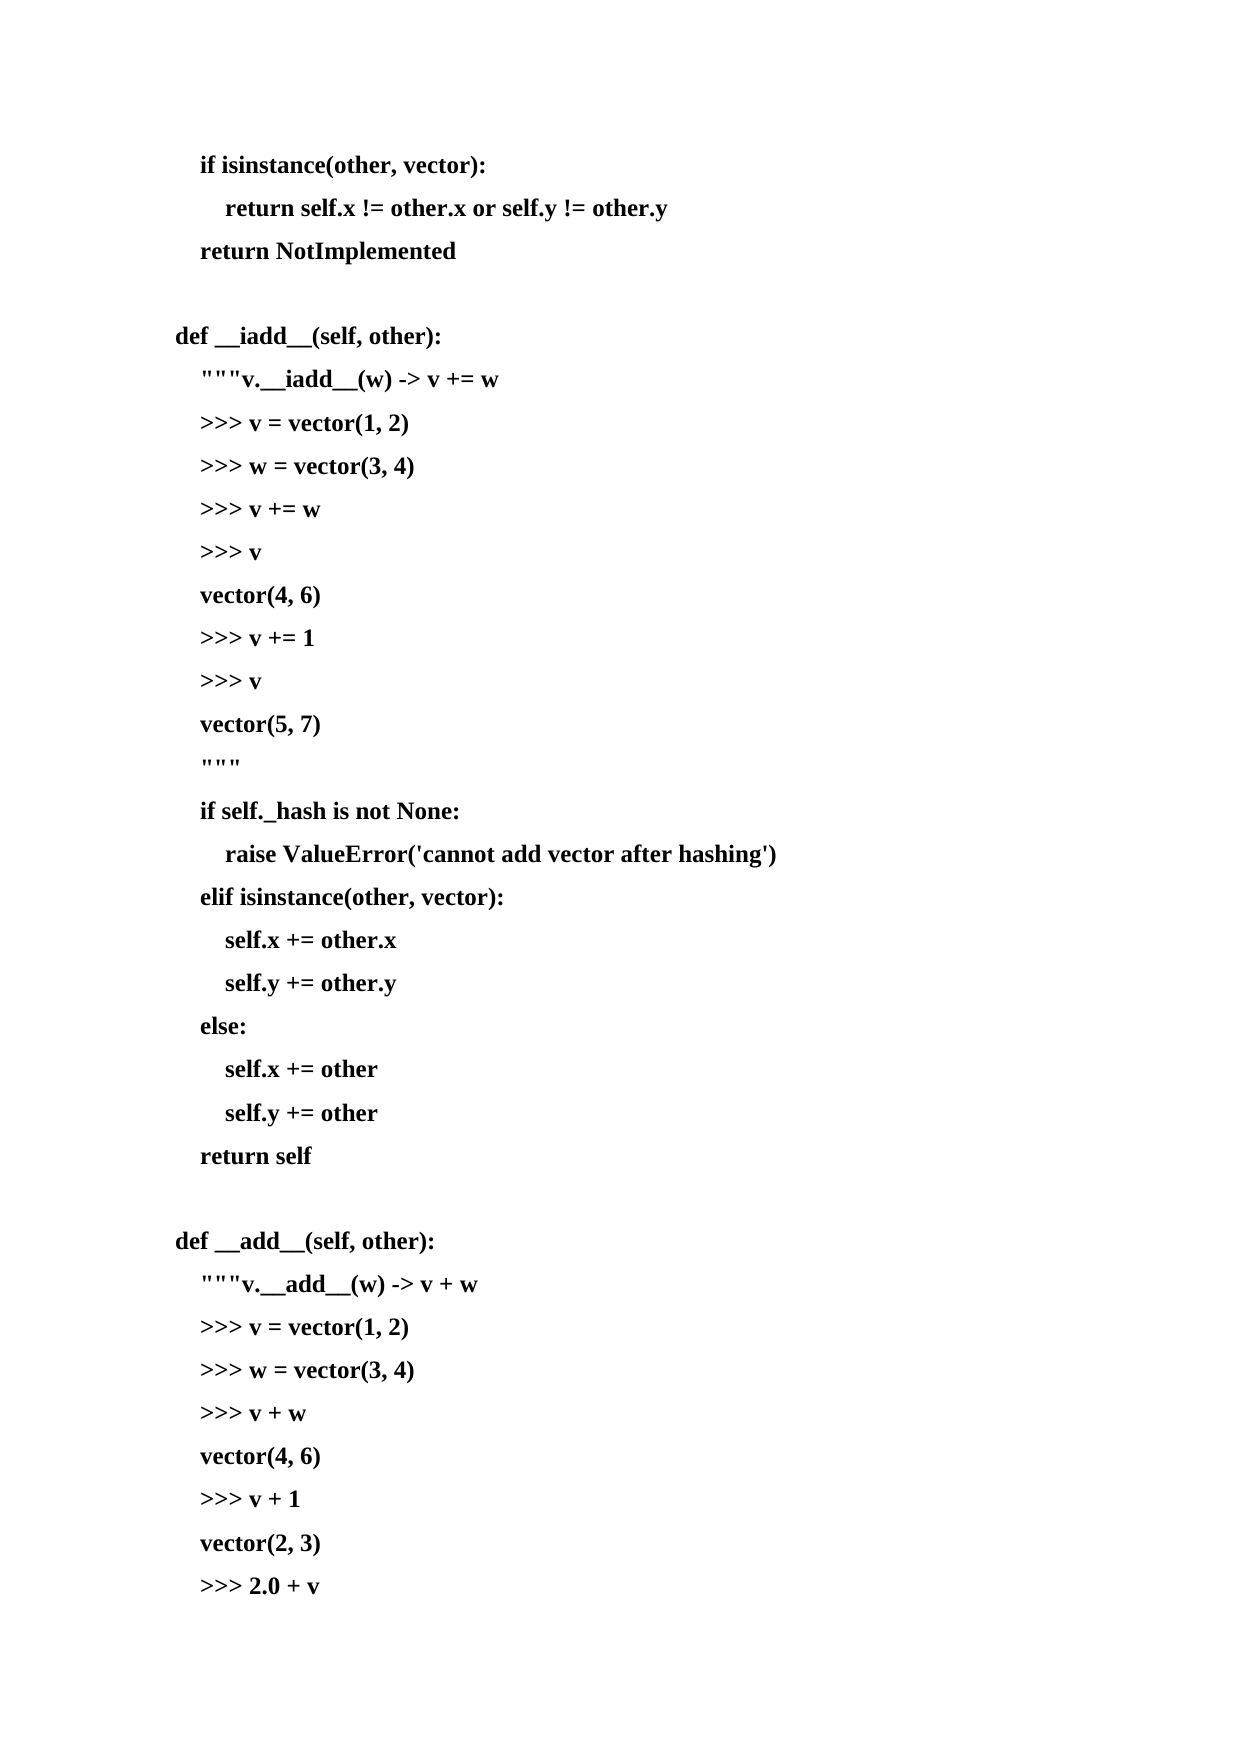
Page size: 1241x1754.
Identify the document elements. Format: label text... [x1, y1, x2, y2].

text >>> w = vector(3, 4) [150, 1355, 1090, 1384]
text return NotImplemented [150, 236, 1090, 265]
text >>> v = vector(1, 2) [150, 408, 1090, 436]
text >>> v += 1 [150, 623, 1090, 652]
text vector(2, 3) [150, 1528, 1090, 1556]
text """v.__iadd__(w) -> v += w [150, 364, 1090, 393]
text self.x += other [150, 1054, 1090, 1083]
text def __add__(self, other): [150, 1226, 1090, 1254]
text vector(4, 6) [150, 580, 1090, 609]
text >>> 2.0 + v [150, 1571, 1090, 1599]
text self.y += other [150, 1098, 1090, 1126]
text raise ValueError('cannot add vector after hashing') [150, 839, 1090, 868]
text self.x += other.x [150, 925, 1090, 954]
text if self._hash is not None: [150, 796, 1090, 824]
text >>> v = vector(1, 2) [150, 1312, 1090, 1341]
text vector(5, 7) [150, 709, 1090, 738]
text >>> v + 1 [150, 1484, 1090, 1513]
text if isinstance(other, vector): [150, 150, 1090, 179]
text >>> v [150, 666, 1090, 695]
text return self.x != other.x or self.y != other.y [150, 193, 1090, 222]
text >>> v + w [150, 1398, 1090, 1427]
text self.y += other.y [150, 968, 1090, 997]
text vector(4, 6) [150, 1441, 1090, 1470]
text elif isinstance(other, vector): [150, 882, 1090, 911]
text """ [150, 753, 1090, 781]
text def __iadd__(self, other): [150, 321, 1090, 350]
text >>> v [150, 537, 1090, 566]
text """v.__add__(w) -> v + w [150, 1269, 1090, 1298]
text else: [150, 1011, 1090, 1040]
text >>> w = vector(3, 4) [150, 451, 1090, 479]
text >>> v += w [150, 494, 1090, 523]
text return self [150, 1141, 1090, 1169]
